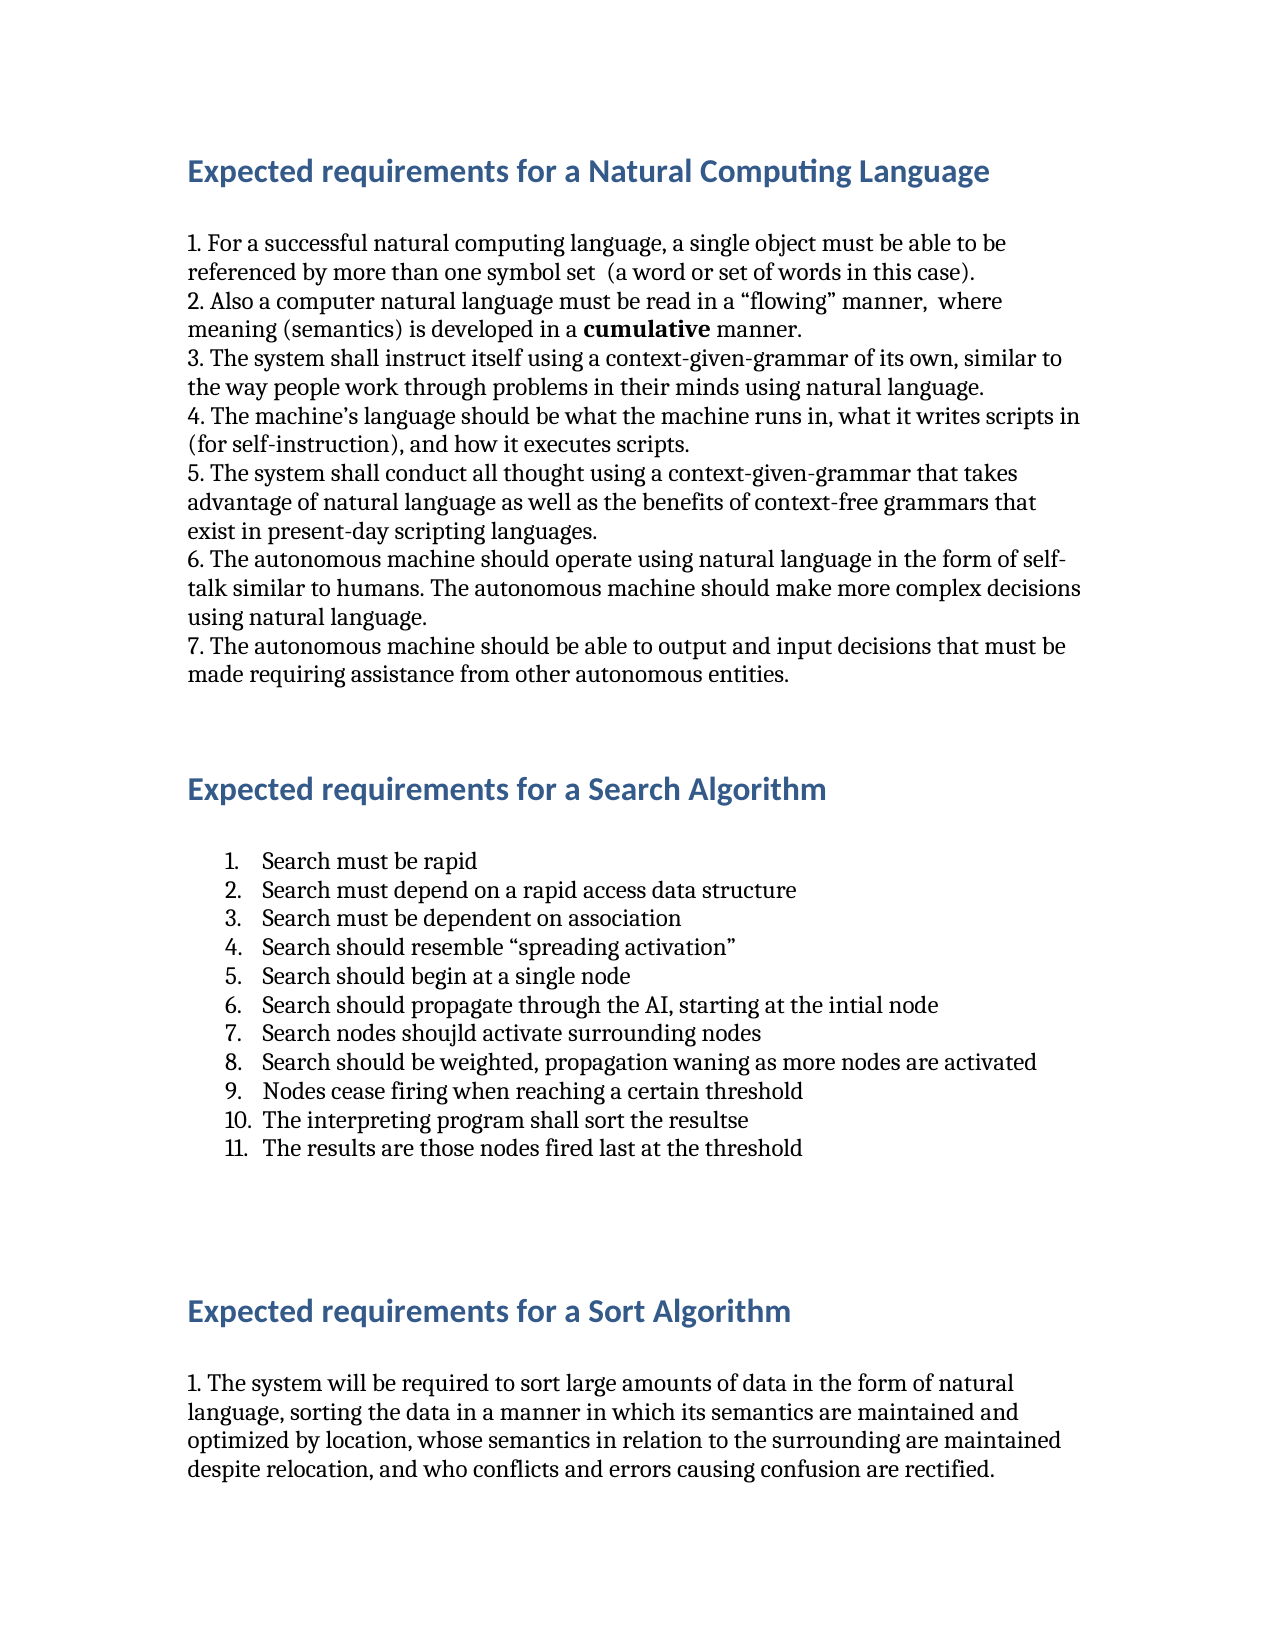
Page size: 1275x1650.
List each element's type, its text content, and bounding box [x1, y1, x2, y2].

list Search should be weighted, propagation waning as more nodes are activated [225, 1048, 1087, 1077]
list Search nodes shoujld activate surrounding nodes [225, 1019, 1087, 1048]
text 7. The autonomous machine should be able to output and input decisions that must be made requiring assistance from other autonomous entities. [187, 632, 1087, 689]
text 1. The system will be required to sort large amounts of data in the form of natural language, sorting the data in a manner in which its semantics are maintained and optimized by location, whose semantics in relation to the surrounding are maintained despite relocation, and who conflicts and errors causing confusion are rectified. [187, 1369, 1087, 1484]
list Search should begin at a single node [225, 962, 1087, 991]
list Search should propagate through the AI, starting at the intial node [225, 991, 1087, 1019]
list Nodes cease firing when reaching a certain threshold [225, 1077, 1087, 1106]
text 6. The autonomous machine should operate using natural language in the form of self-talk similar to humans. The autonomous machine should make more complex decisions using natural language. [187, 545, 1087, 632]
list The interpreting program shall sort the resultse [225, 1106, 1087, 1134]
text 1. For a successful natural computing language, a single object must be able to be referenced by more than one symbol set (a word or set of words in this case). [187, 229, 1087, 287]
list The results are those nodes fired last at the threshold [225, 1134, 1087, 1163]
list Search must be dependent on association [225, 904, 1087, 933]
text 3. The system shall instruct itself using a context-given-grammar of its own, similar to the way people work through problems in their minds using natural language. [187, 344, 1087, 402]
text 2. Also a computer natural language must be read in a “flowing” manner, where meaning (semantics) is developed in a cumulative manner. [187, 287, 1087, 344]
subtitle Expected requirements for a Natural Computing Language [187, 150, 1087, 191]
list Search should resemble “spreading activation” [225, 933, 1087, 962]
subtitle Expected requirements for a Sort Algorithm [187, 1290, 1087, 1331]
list Search must be rapid [225, 847, 1087, 876]
text 5. The system shall conduct all thought using a context-given-grammar that takes advantage of natural language as well as the benefits of context-free grammars that exist in present-day scripting languages. [187, 459, 1087, 545]
text 4. The machine’s language should be what the machine runs in, what it writes scripts in (for self-instruction), and how it executes scripts. [187, 402, 1087, 459]
list Search must depend on a rapid access data structure [225, 876, 1087, 904]
subtitle Expected requirements for a Search Algorithm [187, 768, 1087, 808]
